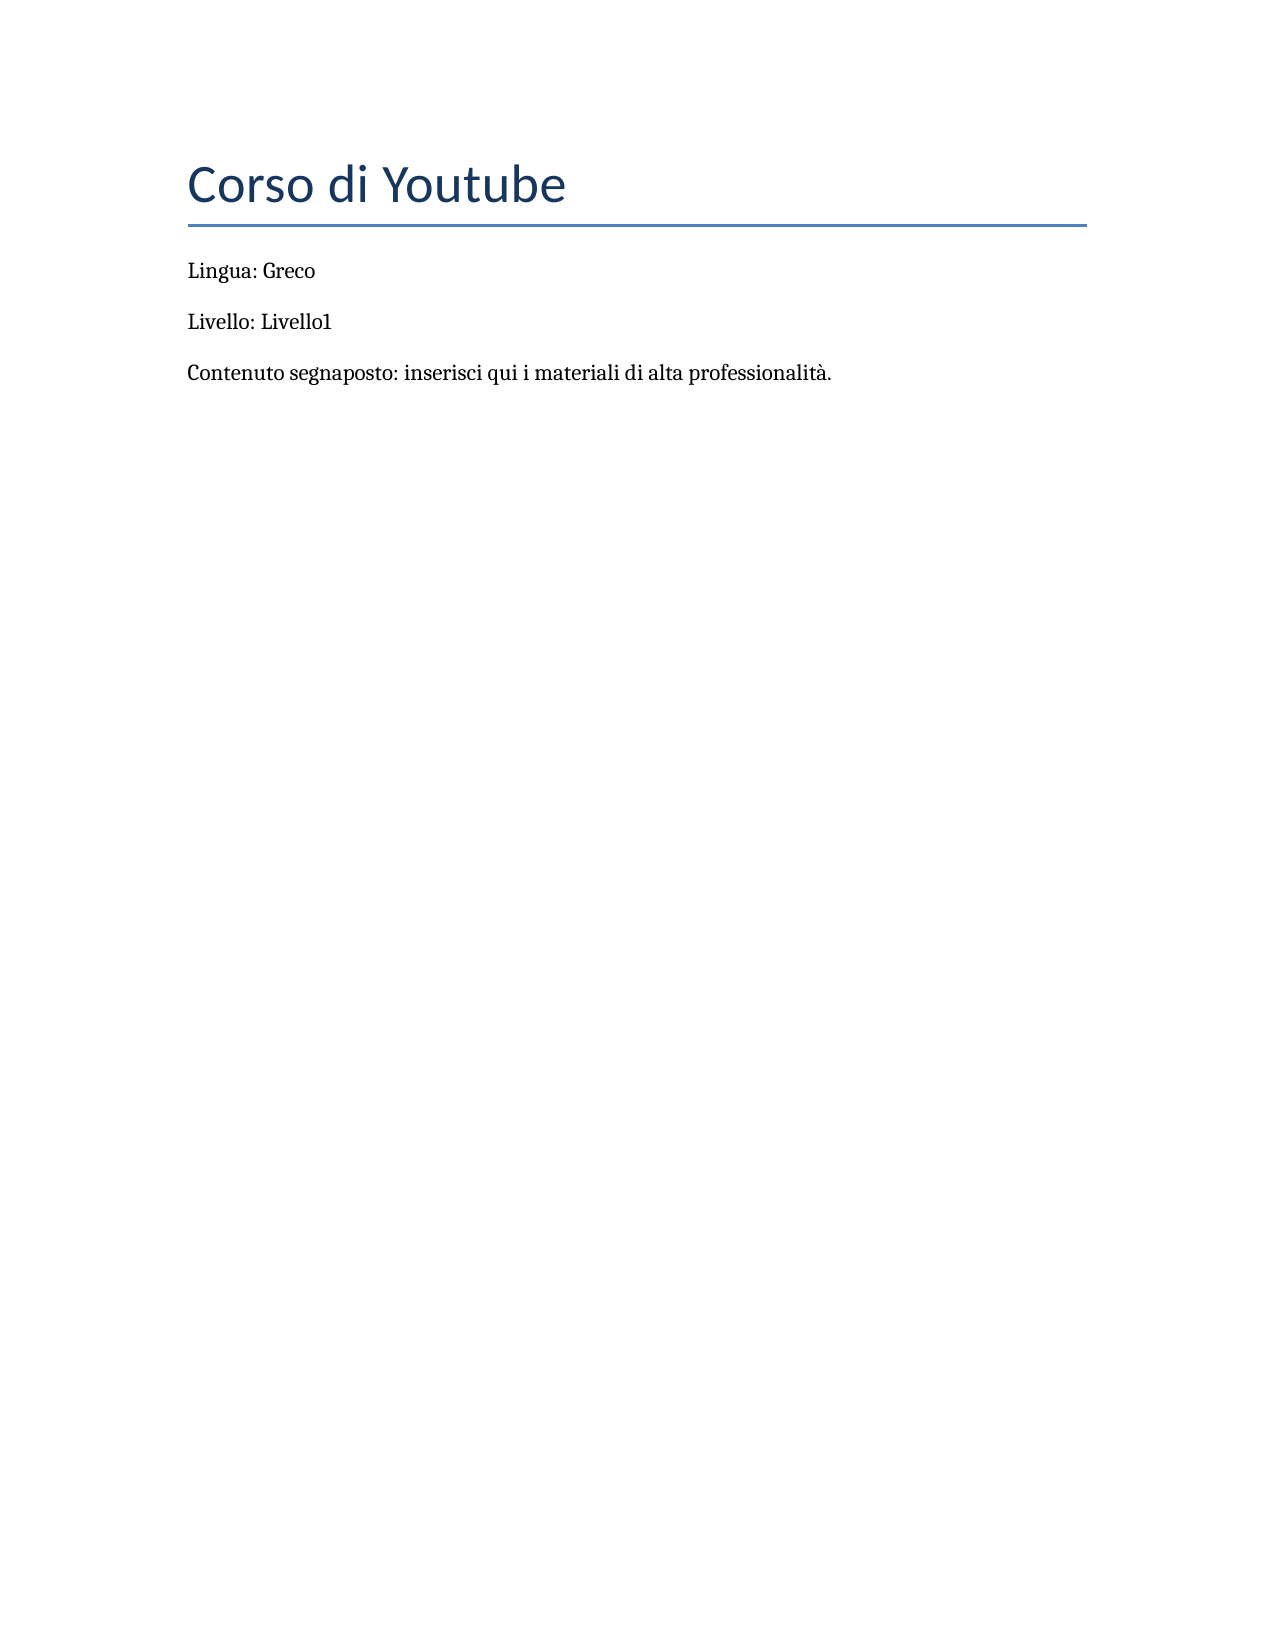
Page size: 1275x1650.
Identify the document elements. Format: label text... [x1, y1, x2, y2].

text Livello: Livello1 [187, 309, 1087, 335]
text Lingua: Greco [187, 258, 1087, 284]
text Contenuto segnaposto: inserisci qui i materiali di alta professionalità. [187, 360, 1087, 386]
title Corso di Youtube [187, 150, 1087, 227]
